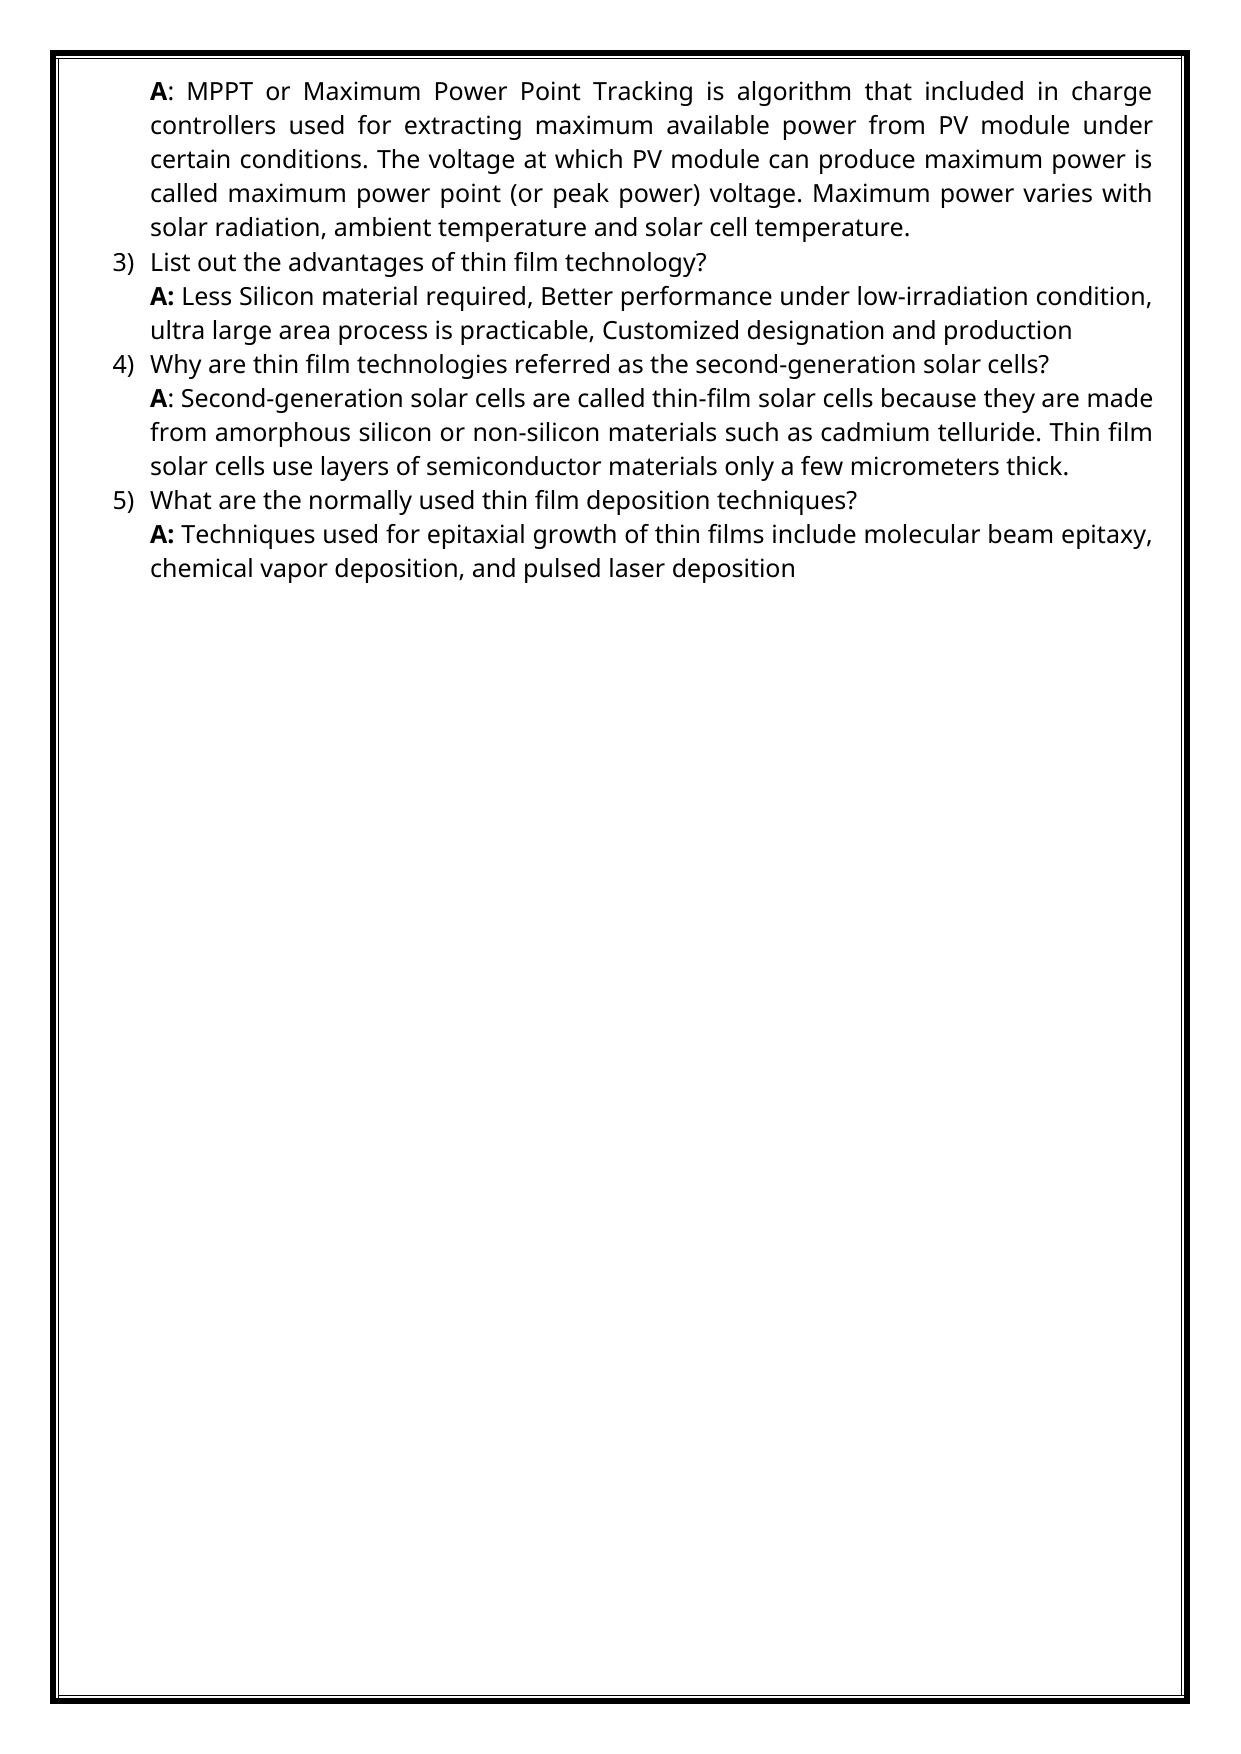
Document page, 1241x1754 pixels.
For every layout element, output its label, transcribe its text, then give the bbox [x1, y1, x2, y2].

list A: MPPT or Maximum Power Point Tracking is algorithm that included in charge controllers used for extracting maximum available power from PV module under certain conditions. The voltage at which PV module can produce maximum power is called maximum power point (or peak power) voltage. Maximum power varies with solar radiation, ambient temperature and solar cell temperature. [150, 74, 1154, 244]
list List out the advantages of thin film technology? [112, 244, 1154, 278]
list Why are thin film technologies referred as the second-generation solar cells? [112, 346, 1154, 380]
text A: Less Silicon material required, Better performance under low-irradiation condition, ultra large area process is practicable, Customized designation and production [150, 278, 1154, 346]
list A: Second-generation solar cells are called thin-film solar cells because they are made from amorphous silicon or non-silicon materials such as cadmium telluride. Thin film solar cells use layers of semiconductor materials only a few micrometers thick. [150, 380, 1154, 483]
list A: Techniques used for epitaxial growth of thin films include molecular beam epitaxy, chemical vapor deposition, and pulsed laser deposition [150, 517, 1154, 585]
list What are the normally used thin film deposition techniques? [112, 483, 1154, 517]
